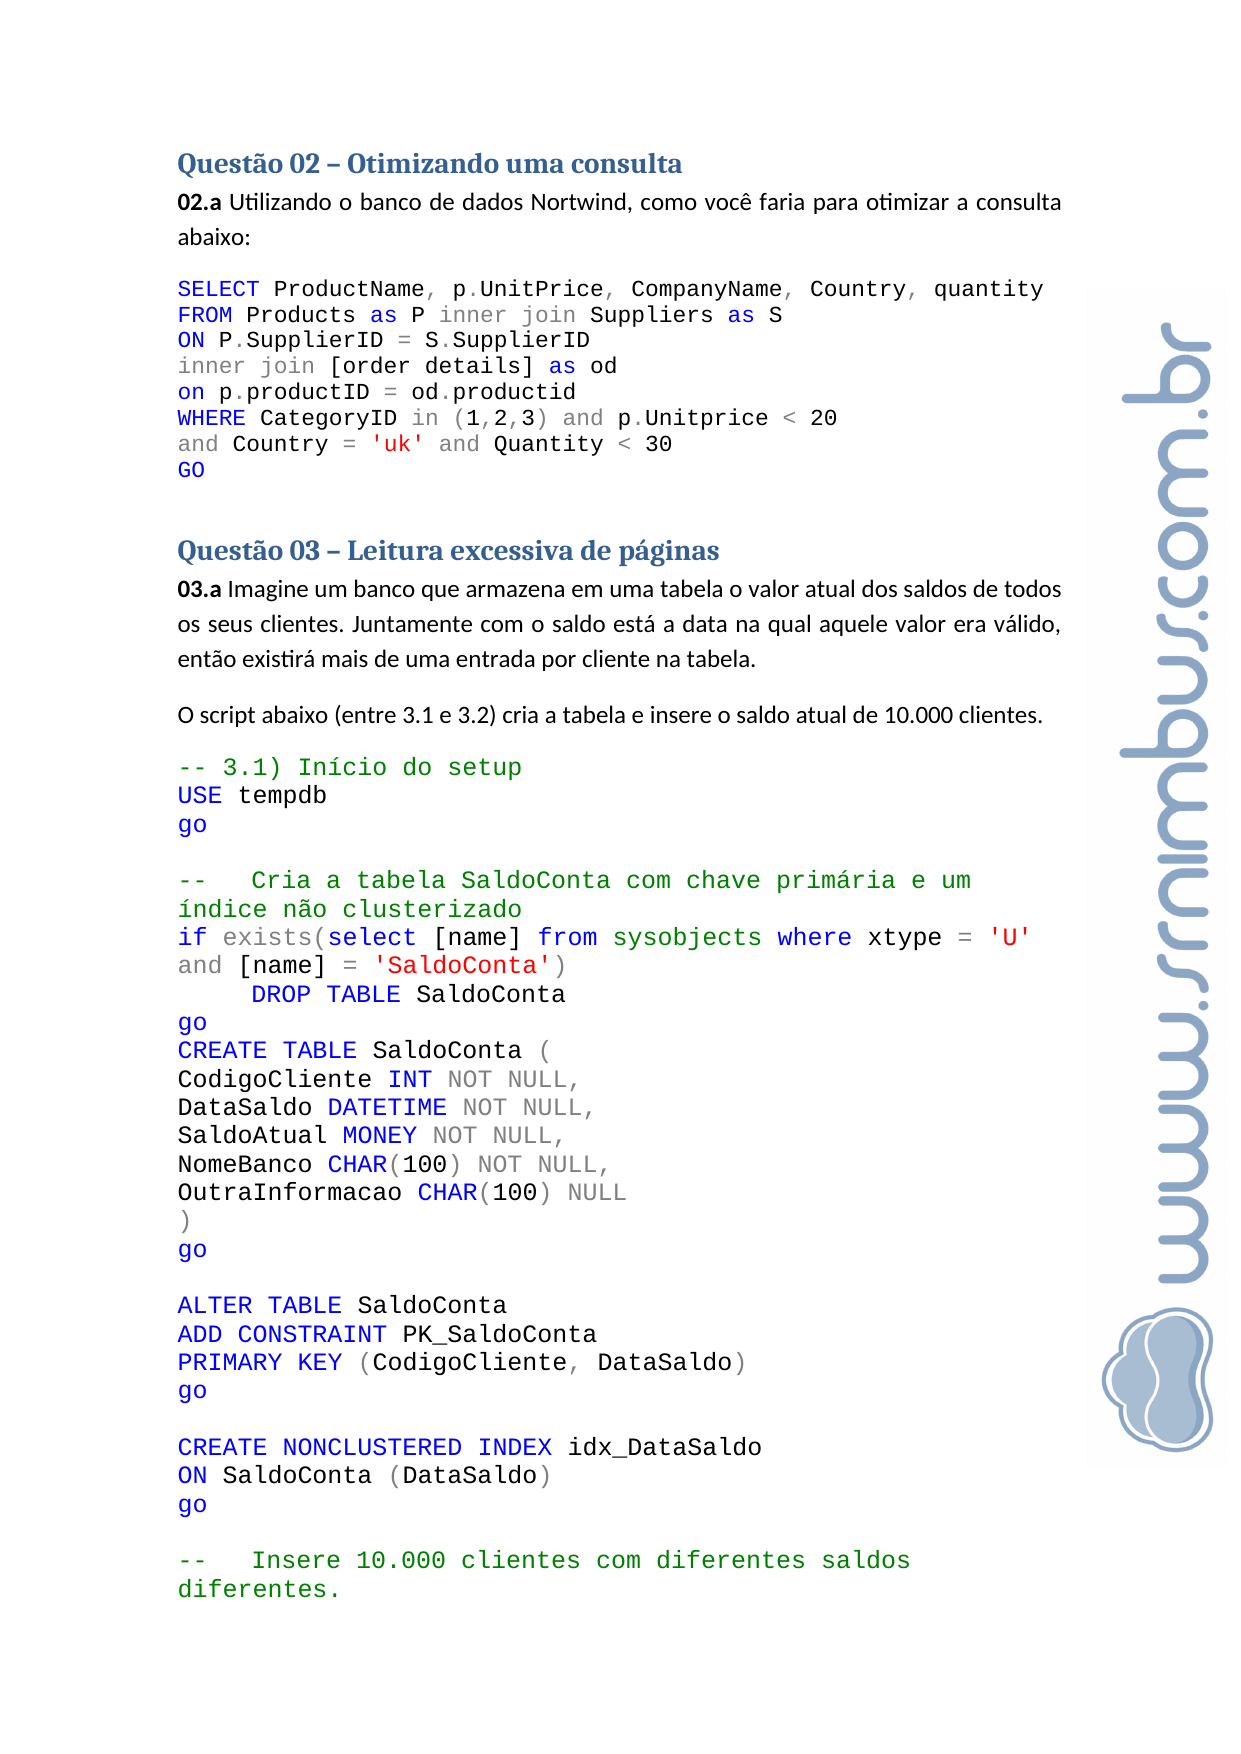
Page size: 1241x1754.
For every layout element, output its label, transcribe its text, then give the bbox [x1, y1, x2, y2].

text on p.productID = od.productid [177, 381, 1063, 407]
text PRIMARY KEY (CodigoCliente, DataSaldo) [177, 1350, 1063, 1378]
text go [177, 1236, 1063, 1265]
text USE tempdb [177, 783, 1063, 811]
text inner join [order details] as od [177, 355, 1063, 381]
subtitle Questão 03 – Leitura excessiva de páginas [177, 534, 1063, 568]
text CREATE NONCLUSTERED INDEX idx_DataSaldo [177, 1435, 1063, 1463]
text ) [177, 1208, 1063, 1236]
text ON P.SupplierID = S.SupplierID [177, 329, 1063, 355]
subtitle Questão 02 – Otimizando uma consulta [177, 148, 1063, 181]
text go [177, 811, 1063, 840]
text go [177, 1010, 1063, 1038]
text O script abaixo (entre 3.1 e 3.2) cria a tabela e insere o saldo atual de 10.000 clientes. [177, 699, 1063, 729]
text if exists(select [name] from sysobjects where xtype = 'U' and [name] = 'SaldoConta') [177, 925, 1063, 981]
text -- 3.1) Início do setup [177, 755, 1063, 783]
text NomeBanco CHAR(100) NOT NULL, [177, 1151, 1063, 1180]
text GO [177, 458, 1063, 484]
text OutraInformacao CHAR(100) NULL [177, 1180, 1063, 1208]
text 03.a Imagine um banco que armazena em uma tabela o valor atual dos saldos de todos os seus clientes. Juntamente com o saldo está a data na qual aquele valor era válido, então existirá mais de uma entrada por cliente na tabela. [177, 573, 1063, 673]
text DataSaldo DATETIME NOT NULL, [177, 1095, 1063, 1123]
text go [177, 1491, 1063, 1520]
text CREATE TABLE SaldoConta ( [177, 1038, 1063, 1066]
text and Country = 'uk' and Quantity < 30 [177, 433, 1063, 458]
text ON SaldoConta (DataSaldo) [177, 1463, 1063, 1491]
text ALTER TABLE SaldoConta [177, 1293, 1063, 1321]
text -- Insere 10.000 clientes com diferentes saldos diferentes. [177, 1548, 1063, 1605]
text SELECT ProductName, p.UnitPrice, CompanyName, Country, quantity [177, 277, 1063, 303]
text WHERE CategoryID in (1,2,3) and p.Unitprice < 20 [177, 407, 1063, 433]
text ADD CONSTRAINT PK_SaldoConta [177, 1321, 1063, 1350]
text SaldoAtual MONEY NOT NULL, [177, 1123, 1063, 1151]
text -- Cria a tabela SaldoConta com chave primária e um índice não clusterizado [177, 868, 1063, 925]
text 02.a Utilizando o banco de dados Nortwind, como você faria para otimizar a consulta abaixo: [177, 186, 1063, 252]
text FROM Products as P inner join Suppliers as S [177, 303, 1063, 329]
text CodigoCliente INT NOT NULL, [177, 1066, 1063, 1095]
text DROP TABLE SaldoConta [177, 981, 1063, 1010]
text go [177, 1378, 1063, 1406]
